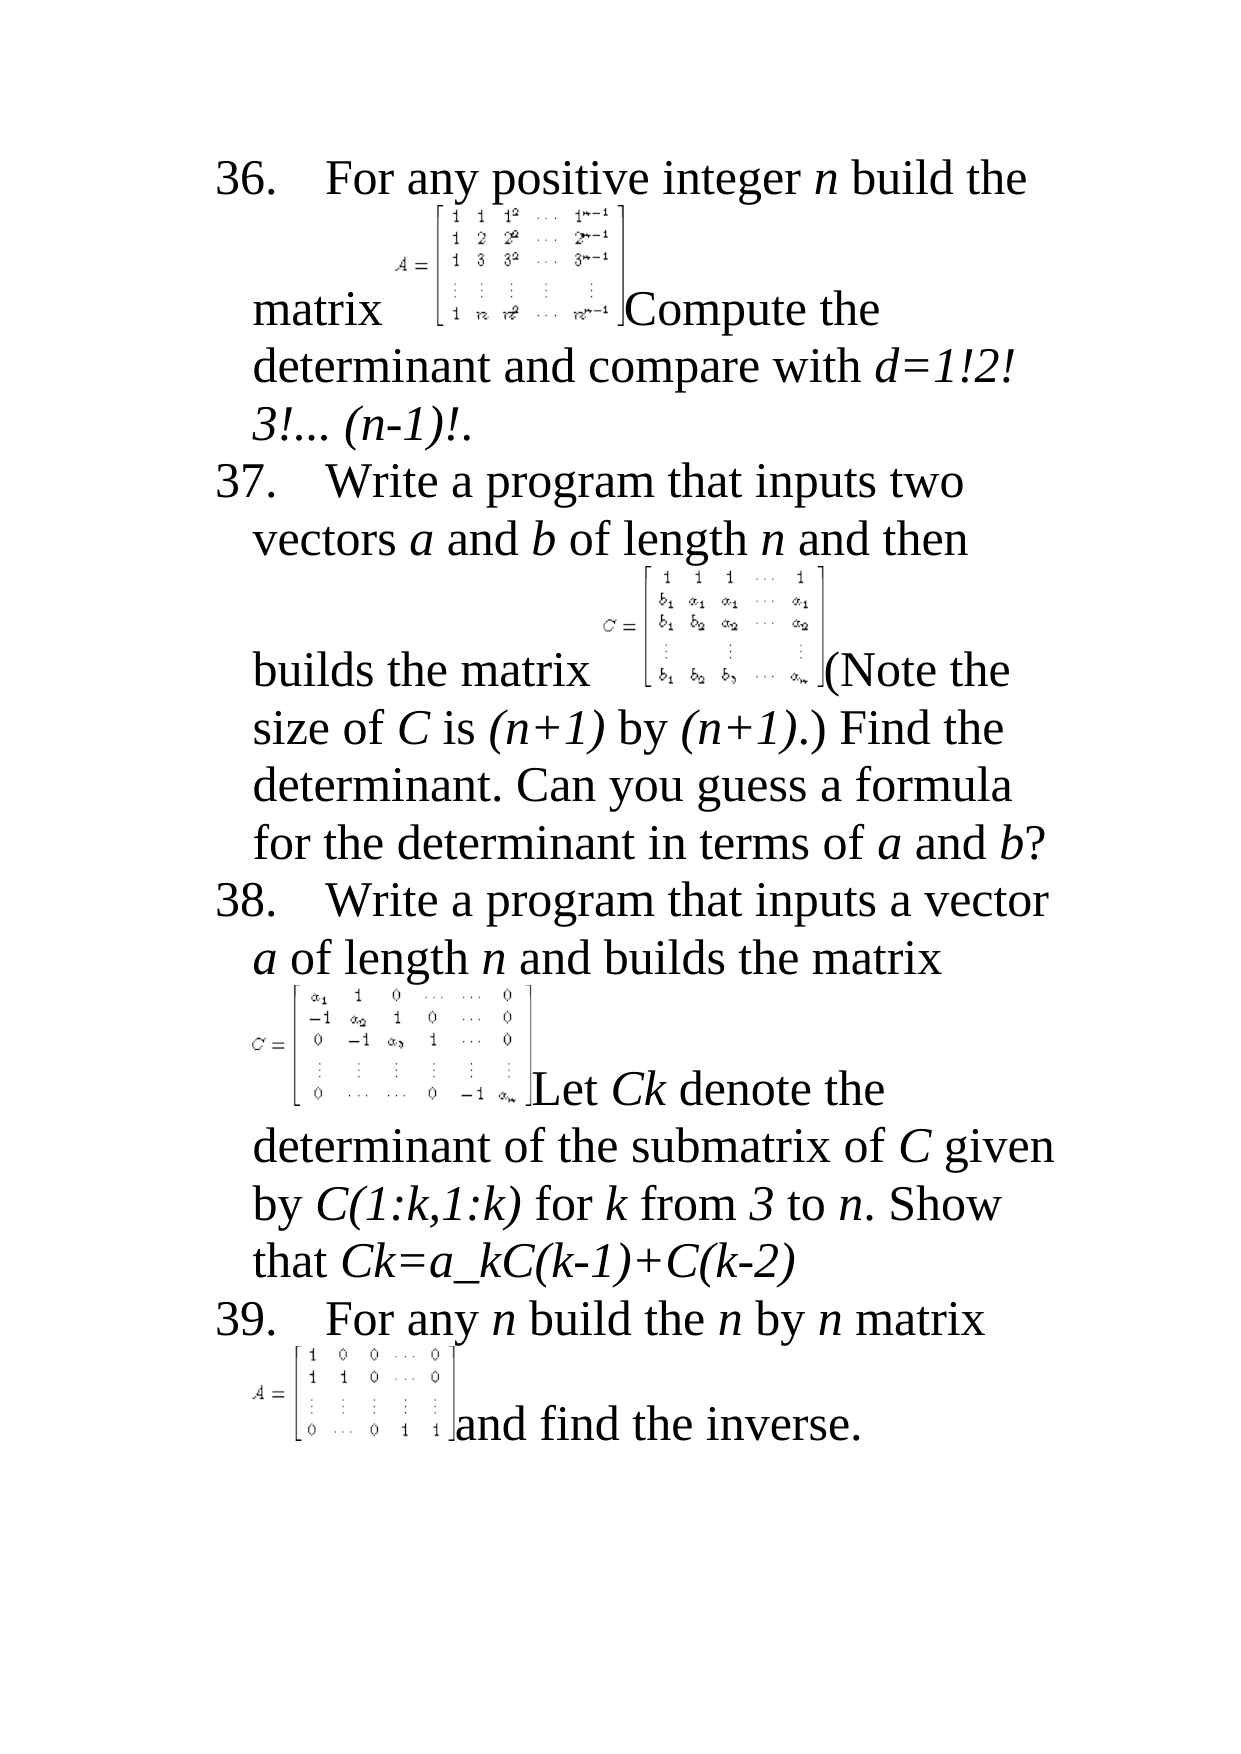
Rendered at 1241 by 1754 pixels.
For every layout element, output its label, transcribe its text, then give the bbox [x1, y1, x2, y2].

list For any n build the n by n matrix and find the inverse. [215, 1288, 1063, 1451]
picture [252, 1346, 455, 1441]
picture [395, 205, 624, 326]
list For any positive integer n build the matrix Compute the determinant and compare with d=1!2!3!... (n-1)!. [215, 148, 1063, 451]
picture [252, 985, 532, 1106]
picture [603, 566, 824, 687]
list Write a program that inputs two vectors a and b of length n and then builds the matrix (Note the size of C is (n+1) by (n+1).) Find the determinant. Can you guess a formula for the determinant in terms of a and b? [215, 451, 1063, 870]
list Write a program that inputs a vector a of length n and builds the matrix Let Ck denote the determinant of the submatrix of C given by C(1:k,1:k) for k from 3 to n. Show that Ck=a_kC(k-1)+C(k-2) [215, 870, 1063, 1288]
